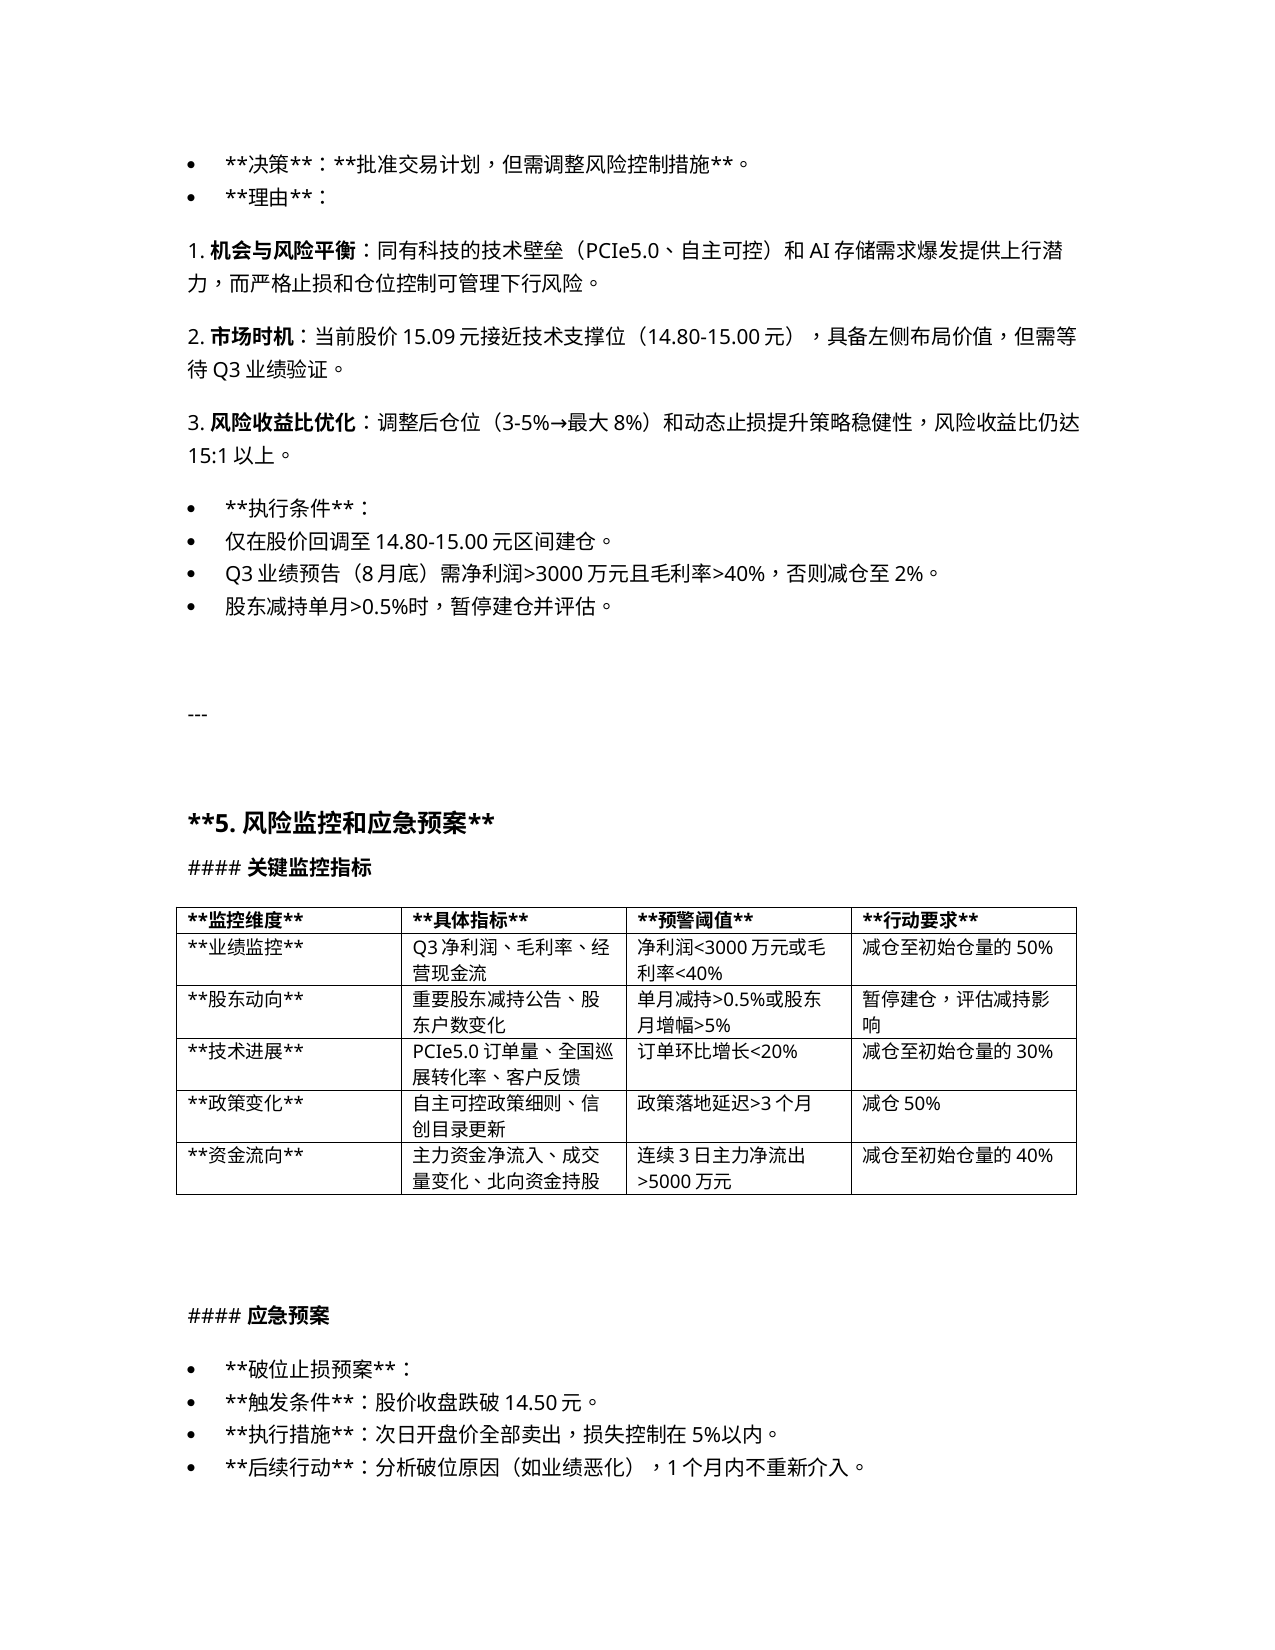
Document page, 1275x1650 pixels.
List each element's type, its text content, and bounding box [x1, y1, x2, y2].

table_cell 主力资金净流入、成交量变化、北向资金持股 [402, 1143, 626, 1194]
table_cell **股东动向** [177, 986, 401, 1037]
text #### 应急预案 [187, 1302, 1087, 1330]
text 2. 市场时机：当前股价15.09元接近技术支撑位（14.80-15.00元），具备左侧布局价值，但需等待Q3业绩验证。 [187, 322, 1087, 383]
text 1. 机会与风险平衡：同有科技的技术壁垒（PCIe5.0、自主可控）和AI存储需求爆发提供上行潜力，而严格止损和仓位控制可管理下行风险。 [187, 236, 1087, 297]
text --- [187, 699, 1087, 727]
list **执行条件**： [187, 494, 1087, 523]
table_cell 订单环比增长<20% [627, 1039, 851, 1089]
table_cell 重要股东减持公告、股东户数变化 [402, 986, 626, 1037]
list **触发条件**：股价收盘跌破14.50元。 [187, 1388, 1087, 1416]
table_cell 减仓至初始仓量的30% [852, 1039, 1076, 1089]
table_header **监控维度** [177, 908, 401, 933]
list **执行措施**：次日开盘价全部卖出，损失控制在5%以内。 [187, 1420, 1087, 1449]
table_cell PCIe5.0订单量、全国巡展转化率、客户反馈 [402, 1039, 626, 1089]
table_cell 减仓至初始仓量的40% [852, 1143, 1076, 1194]
table_header **行动要求** [852, 908, 1076, 933]
table_cell 政策落地延迟>3个月 [627, 1091, 851, 1142]
list **后续行动**：分析破位原因（如业绩恶化），1个月内不重新介入。 [187, 1453, 1087, 1481]
list Q3业绩预告（8月底）需净利润>3000万元且毛利率>40%，否则减仓至2%。 [187, 559, 1087, 588]
table_cell 减仓50% [852, 1091, 1076, 1142]
table_cell Q3净利润、毛利率、经营现金流 [402, 934, 626, 985]
table_cell **技术进展** [177, 1039, 401, 1089]
list **决策**：**批准交易计划，但需调整风险控制措施**。 [187, 150, 1087, 178]
table_cell **业绩监控** [177, 934, 401, 985]
list **理由**： [187, 183, 1087, 211]
table_cell 连续3日主力净流出>5000万元 [627, 1143, 851, 1194]
table_cell **资金流向** [177, 1143, 401, 1194]
table_header **具体指标** [402, 908, 626, 933]
subtitle **5. 风险监控和应急预案** [187, 806, 1087, 840]
table_cell 减仓至初始仓量的50% [852, 934, 1076, 985]
table_cell 单月减持>0.5%或股东月增幅>5% [627, 986, 851, 1037]
table_cell **政策变化** [177, 1091, 401, 1142]
list 股东减持单月>0.5%时，暂停建仓并评估。 [187, 592, 1087, 620]
text #### 关键监控指标 [187, 853, 1087, 882]
table_cell 自主可控政策细则、信创目录更新 [402, 1091, 626, 1142]
list 仅在股价回调至14.80-15.00元区间建仓。 [187, 527, 1087, 555]
table_header **预警阈值** [627, 908, 851, 933]
text 3. 风险收益比优化：调整后仓位（3-5%→最大8%）和动态止损提升策略稳健性，风险收益比仍达15:1以上。 [187, 408, 1087, 469]
table_cell 暂停建仓，评估减持影响 [852, 986, 1076, 1037]
list **破位止损预案**： [187, 1355, 1087, 1383]
table_cell 净利润<3000万元或毛利率<40% [627, 934, 851, 985]
